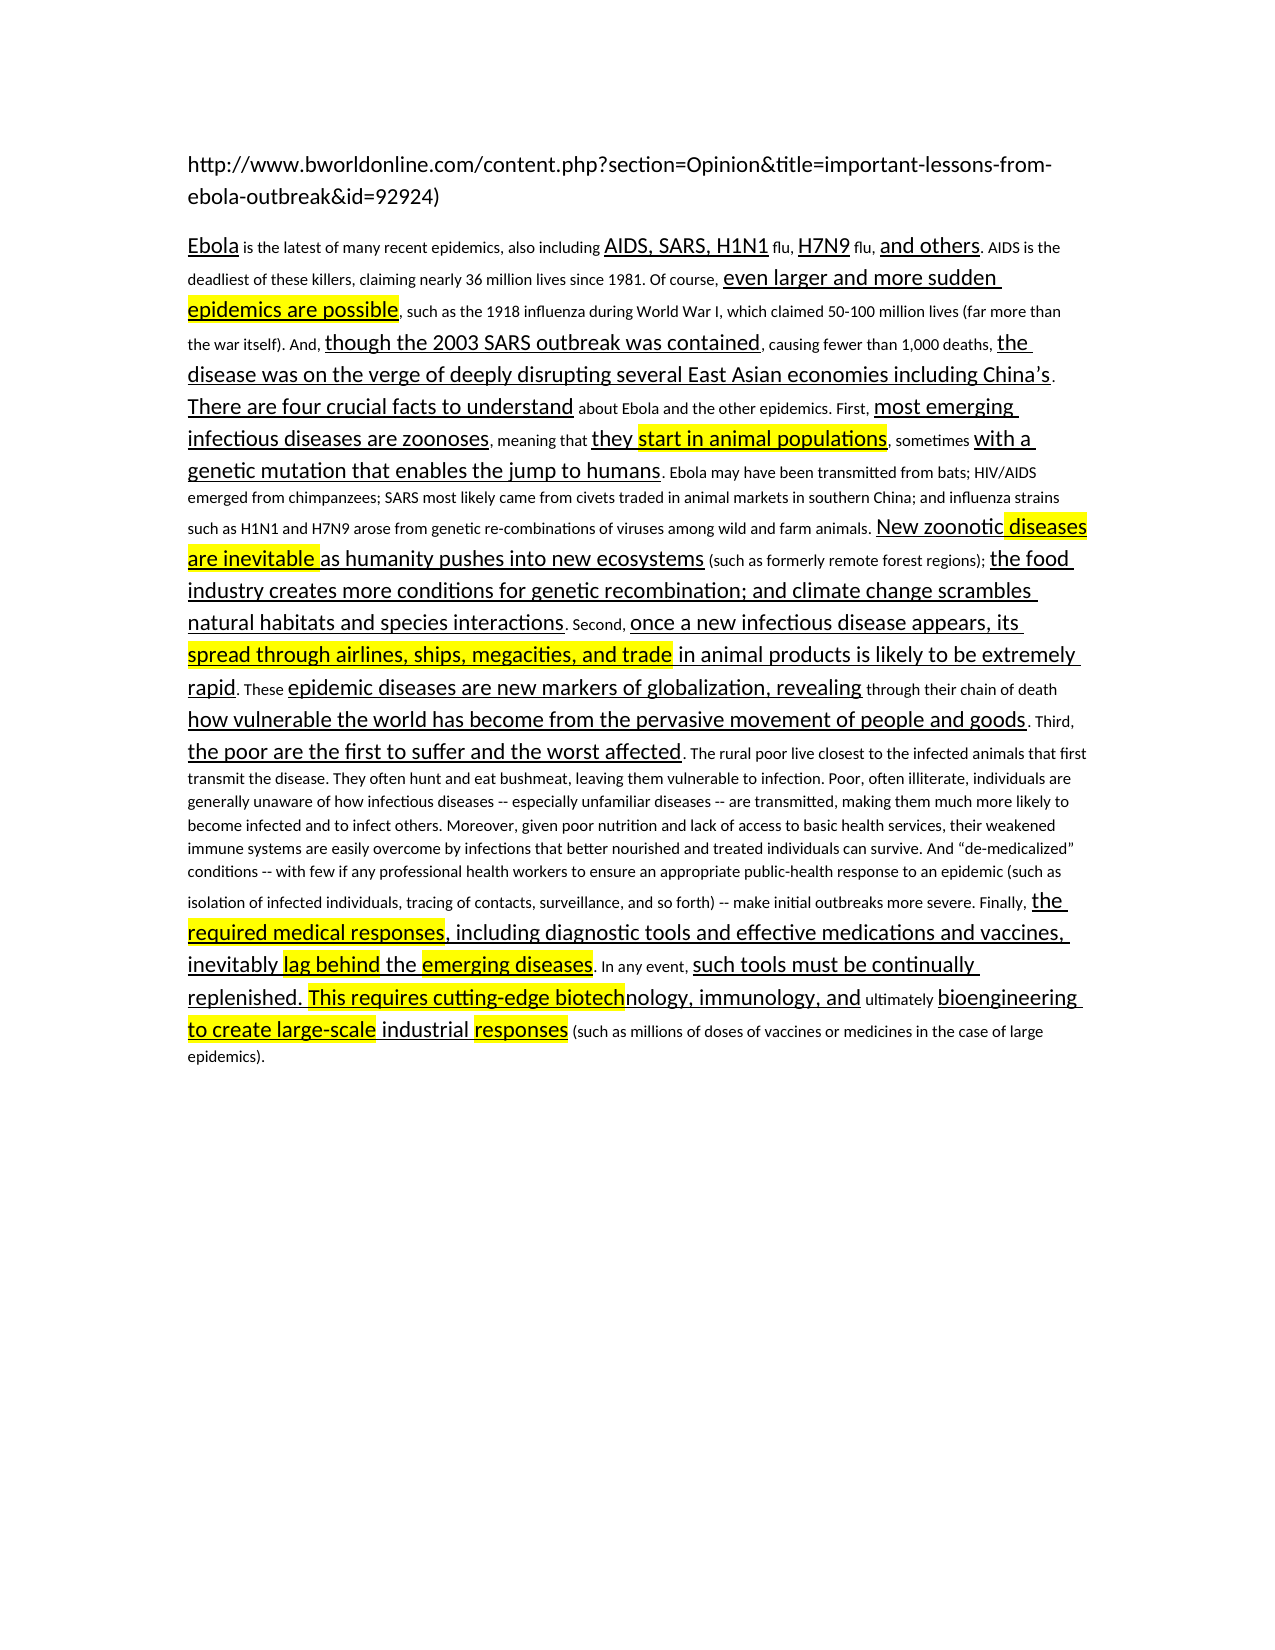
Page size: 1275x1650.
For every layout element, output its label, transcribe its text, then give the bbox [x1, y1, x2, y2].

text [187, 150, 1087, 210]
text Ebola is the latest of many recent epidemics, also including AIDS, SARS, H1N1 flu, H7N9 flu, and others. AIDS is the deadliest of these killers, claiming nearly 36 million lives since 1981. Of course, even larger and more sudden epidemics are possible, such as the 1918 influenza during World War I, which claimed 50-100 million lives (far more than the war itself). And, though the 2003 SARS outbreak was contained, causing fewer than 1,000 deaths, the disease was on the verge of deeply disrupting several East Asian economies including China’s. There are four crucial facts to understand about Ebola and the other epidemics. First, most emerging infectious diseases are zoonoses, meaning that they start in animal populations, sometimes with a genetic mutation that enables the jump to humans. Ebola may have been transmitted from bats; HIV/AIDS emerged from chimpanzees; SARS most likely came from civets traded in animal markets in southern China; and influenza strains such as H1N1 and H7N9 arose from genetic re-combinations of viruses among wild and farm animals. New zoonotic diseases are inevitable as humanity pushes into new ecosystems (such as formerly remote forest regions); the food industry creates more conditions for genetic recombination; and climate change scrambles natural habitats and species interactions. Second, once a new infectious disease appears, its spread through airlines, ships, megacities, and trade in animal products is likely to be extremely rapid. These epidemic diseases are new markers of globalization, revealing through their chain of death how vulnerable the world has become from the pervasive movement of people and goods. Third, the poor are the first to suffer and the worst affected. The rural poor live closest to the infected animals that first transmit the disease. They often hunt and eat bushmeat, leaving them vulnerable to infection. Poor, often illiterate, individuals are generally unaware of how infectious diseases -- especially unfamiliar diseases -- are transmitted, making them much more likely to become infected and to infect others. Moreover, given poor nutrition and lack of access to basic health services, their weakened immune systems are easily overcome by infections that better nourished and treated individuals can survive. And “de-medicalized” conditions -- with few if any professional health workers to ensure an appropriate public-health response to an epidemic (such as isolation of infected individuals, tracing of contacts, surveillance, and so forth) -- make initial outbreaks more severe. Finally, the required medical responses, including diagnostic tools and effective medications and vaccines, inevitably lag behind the emerging diseases. In any event, such tools must be continually replenished. This requires cutting-edge biotechnology, immunology, and ultimately bioengineering to create large-scale industrial responses (such as millions of doses of vaccines or medicines in the case of large epidemics). [187, 231, 1087, 1066]
